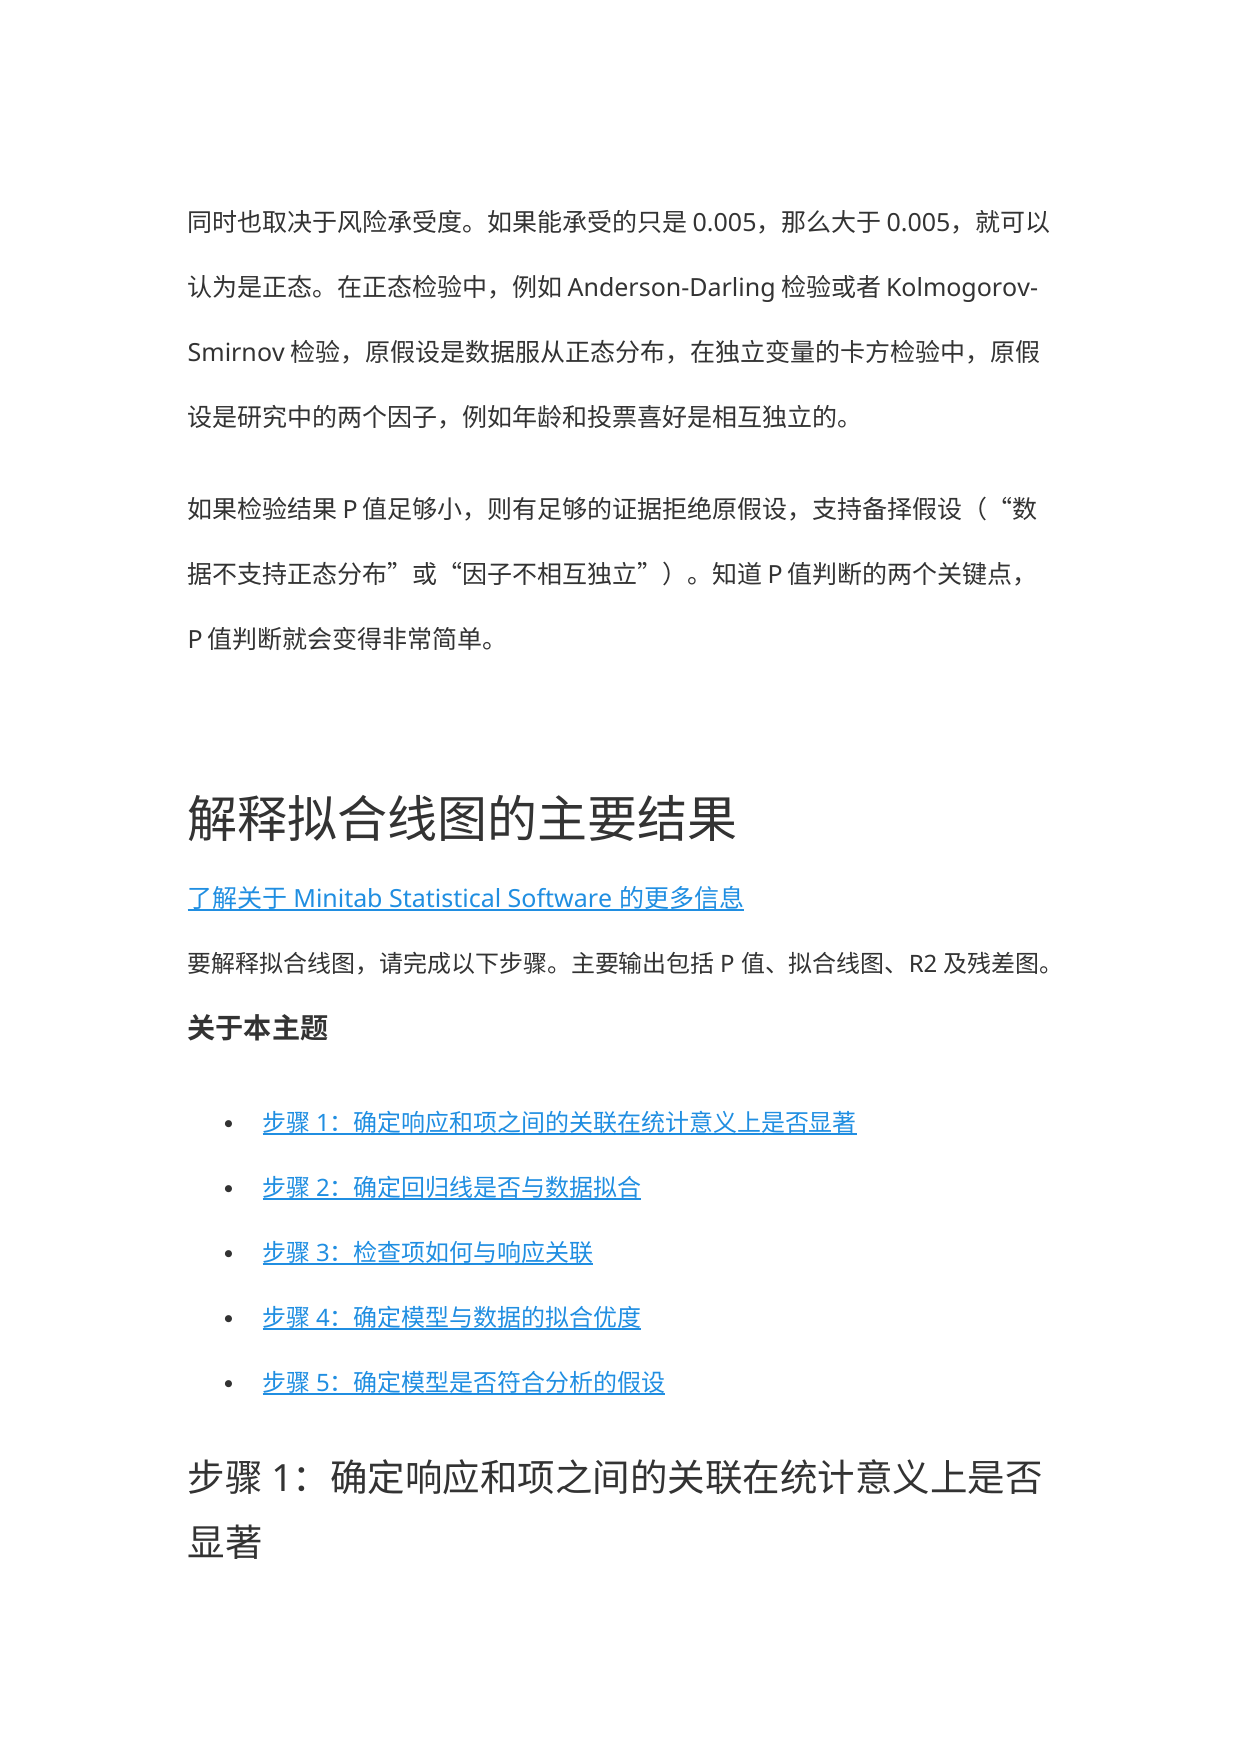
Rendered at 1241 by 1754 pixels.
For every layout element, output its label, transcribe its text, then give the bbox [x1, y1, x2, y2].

list 步骤 3：检查项如何与响应关联 [225, 1218, 1053, 1283]
text 同时也取决于风险承受度。如果能承受的只是0.005，那么大于0.005，就可以认为是正态。在正态检验中，例如Anderson-Darling检验或者Kolmogorov-Smirnov检验，原假设是数据服从正态分布，在独立变量的卡方检验中，原假设是研究中的两个因子，例如年龄和投票喜好是相互独立的。 [187, 188, 1053, 448]
list 步骤 1：确定响应和项之间的关联在统计意义上是否显著 [225, 1088, 1053, 1153]
list 步骤 2：确定回归线是否与数据拟合 [225, 1153, 1053, 1218]
list 步骤 4：确定模型与数据的拟合优度 [225, 1283, 1053, 1348]
text 了解关于 Minitab Statistical Software 的更多信息 [187, 864, 1053, 929]
list 步骤 5：确定模型是否符合分析的假设 [225, 1348, 1053, 1413]
text 如果检验结果P值足够小，则有足够的证据拒绝原假设，支持备择假设（“数据不支持正态分布”或“因子不相互独立”）。知道P值判断的两个关键点，P值判断就会变得非常简单。 [187, 475, 1053, 670]
text 关于本主题 [187, 994, 1053, 1059]
text 要解释拟合线图，请完成以下步骤。主要输出包括 P 值、拟合线图、R2 及残差图。 [187, 929, 1053, 994]
text 解释拟合线图的主要结果 [187, 767, 1003, 864]
text 步骤 1：确定响应和项之间的关联在统计意义上是否显著 [187, 1442, 1053, 1572]
